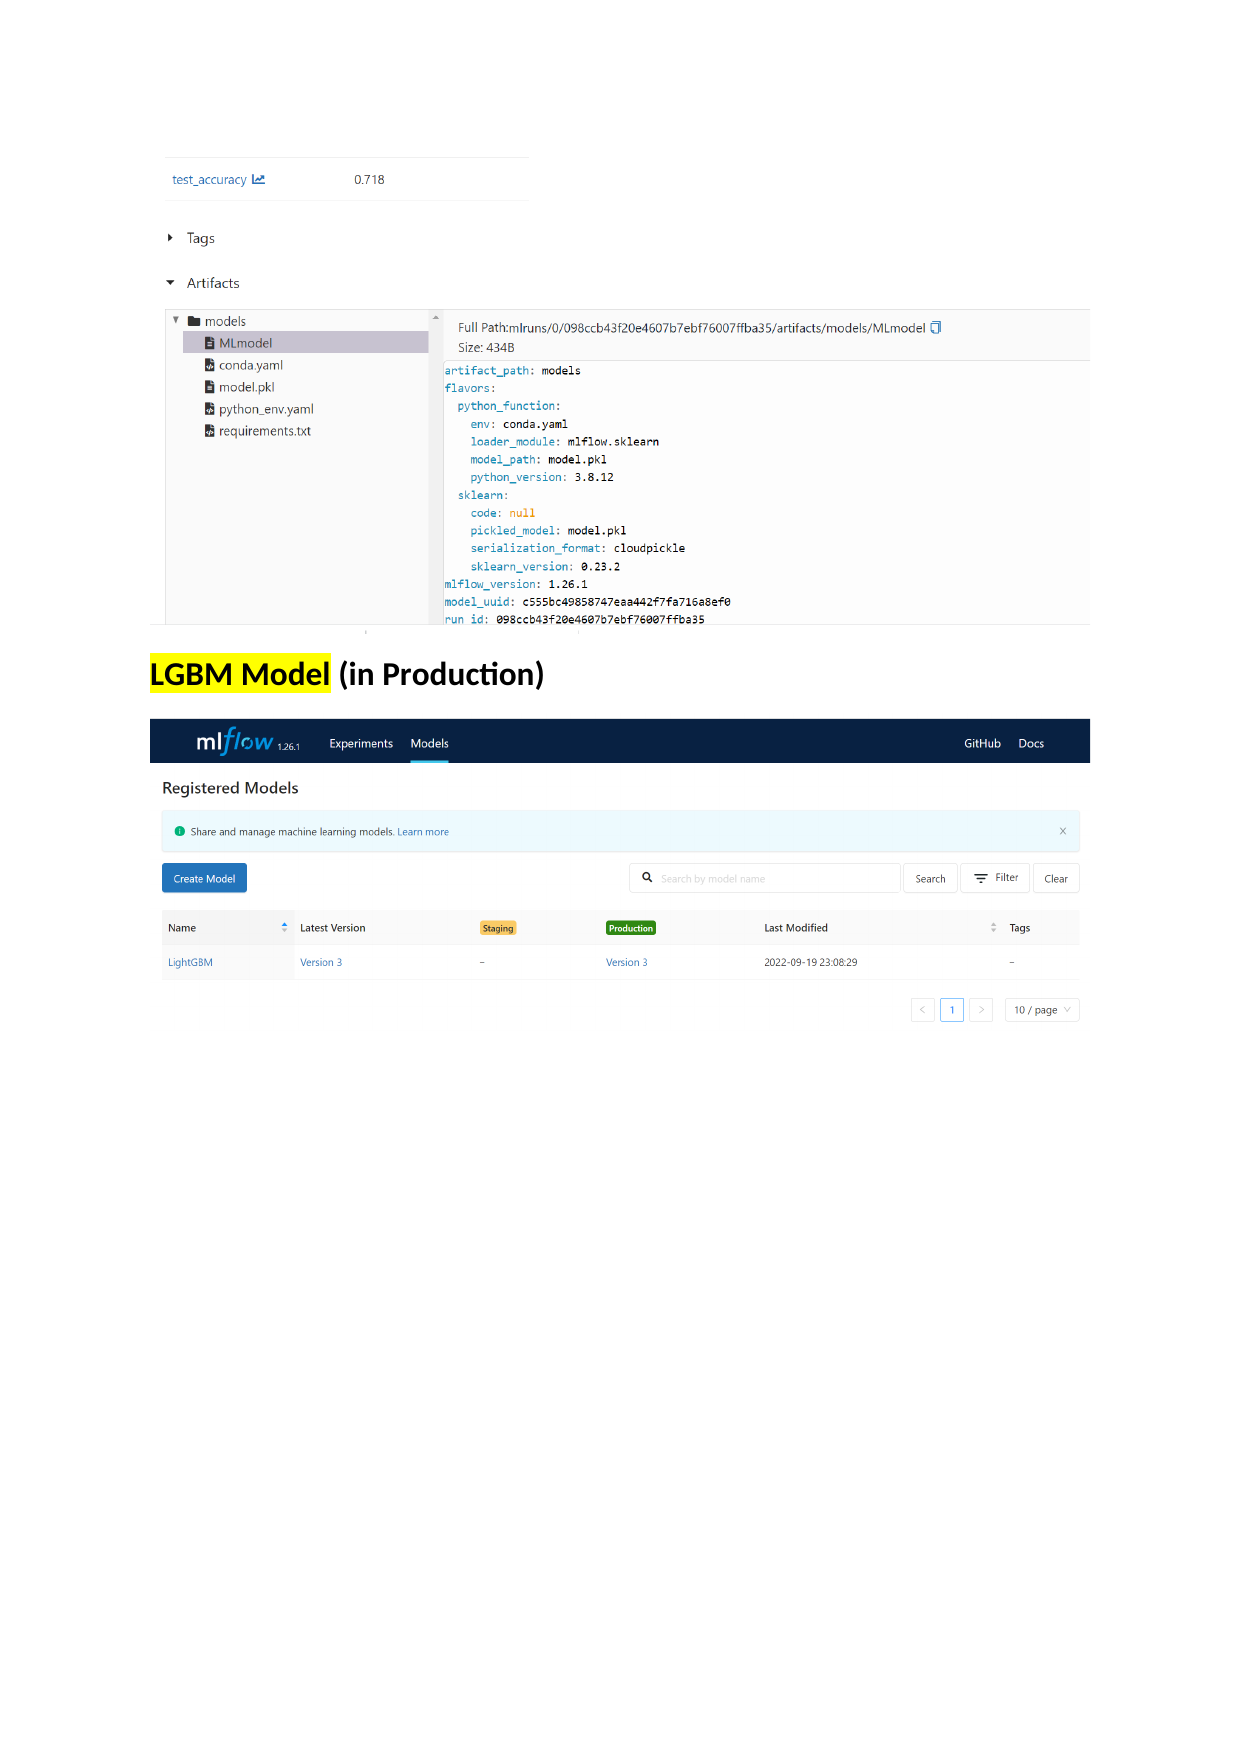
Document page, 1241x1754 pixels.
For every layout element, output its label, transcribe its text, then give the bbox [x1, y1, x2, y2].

picture [150, 713, 1091, 1031]
text LGBM Model (in Production) [150, 652, 1090, 693]
picture [150, 150, 1091, 634]
